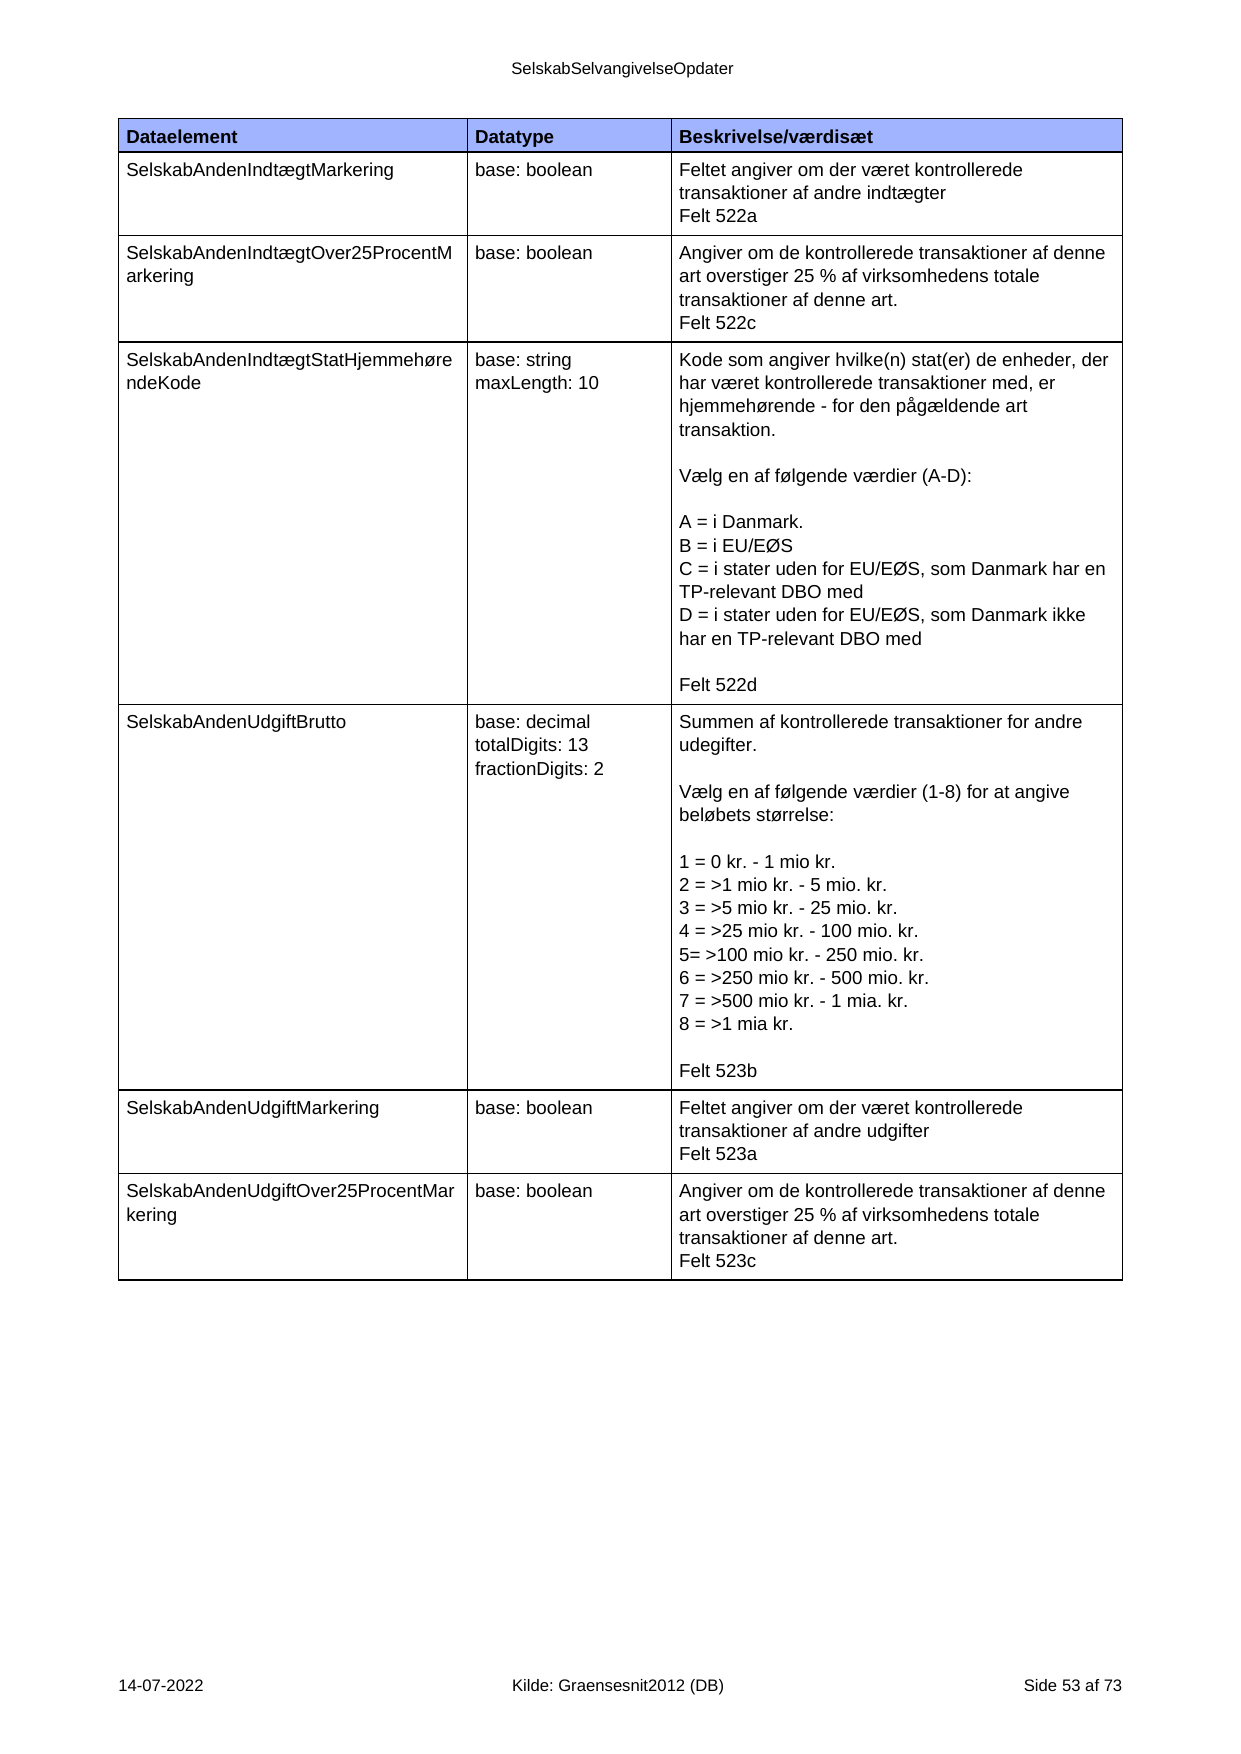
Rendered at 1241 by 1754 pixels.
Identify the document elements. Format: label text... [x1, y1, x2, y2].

table_cell base: boolean [468, 1174, 671, 1279]
table_cell base: decimal totalDigits: 13 fractionDigits: 2 [468, 705, 671, 1089]
table_cell Summen af kontrollerede transaktioner for andre udegifter. Vælg en af følgende værdier (1-8) for at angive beløbets størrelse: 1 = 0 kr. - 1 mio kr. 2 = >1 mio kr. - 5 mio. kr. 3 = >5 mio kr. - 25 mio. kr. 4 = >25 mio kr. - 100 mio. kr. 5= >100 mio kr. - 250 mio. kr. 6 = >250 mio kr. - 500 mio. kr. 7 = >500 mio kr. - 1 mia. kr. 8 = >1 mia kr. Felt 523b [672, 705, 1122, 1089]
table_cell Angiver om de kontrollerede transaktioner af denne art overstiger 25 % af virksomhedens totale transaktioner af denne art. Felt 523c [672, 1174, 1122, 1279]
table_cell Feltet angiver om der været kontrollerede transaktioner af andre udgifter Felt 523a [672, 1091, 1122, 1173]
table_cell SelskabAndenUdgiftMarkering [119, 1091, 467, 1173]
table_cell base: boolean [468, 153, 671, 234]
table_cell Feltet angiver om der været kontrollerede transaktioner af andre indtægter Felt 522a [672, 153, 1122, 234]
table_cell Angiver om de kontrollerede transaktioner af denne art overstiger 25 % af virksomhedens totale transaktioner af denne art. Felt 522c [672, 236, 1122, 341]
table_header Beskrivelse/værdisæt [672, 119, 1122, 151]
table_cell SelskabAndenIndtægtStatHjemmehørendeKode [119, 343, 467, 703]
table_cell SelskabAndenIndtægtOver25ProcentMarkering [119, 236, 467, 341]
table_cell base: string maxLength: 10 [468, 343, 671, 703]
table_header Dataelement [119, 119, 467, 151]
table_cell SelskabAndenUdgiftBrutto [119, 705, 467, 1089]
table_cell base: boolean [468, 236, 671, 341]
table_cell base: boolean [468, 1091, 671, 1173]
table_cell Kode som angiver hvilke(n) stat(er) de enheder, der har været kontrollerede transaktioner med, er hjemmehørende - for den pågældende art transaktion. Vælg en af følgende værdier (A-D): A = i Danmark. B = i EU/EØS C = i stater uden for EU/EØS, som Danmark har en TP-relevant DBO med D = i stater uden for EU/EØS, som Danmark ikke har en TP-relevant DBO med Felt 522d [672, 343, 1122, 703]
table_header Datatype [468, 119, 671, 151]
table_cell SelskabAndenIndtægtMarkering [119, 153, 467, 234]
table_cell SelskabAndenUdgiftOver25ProcentMarkering [119, 1174, 467, 1279]
